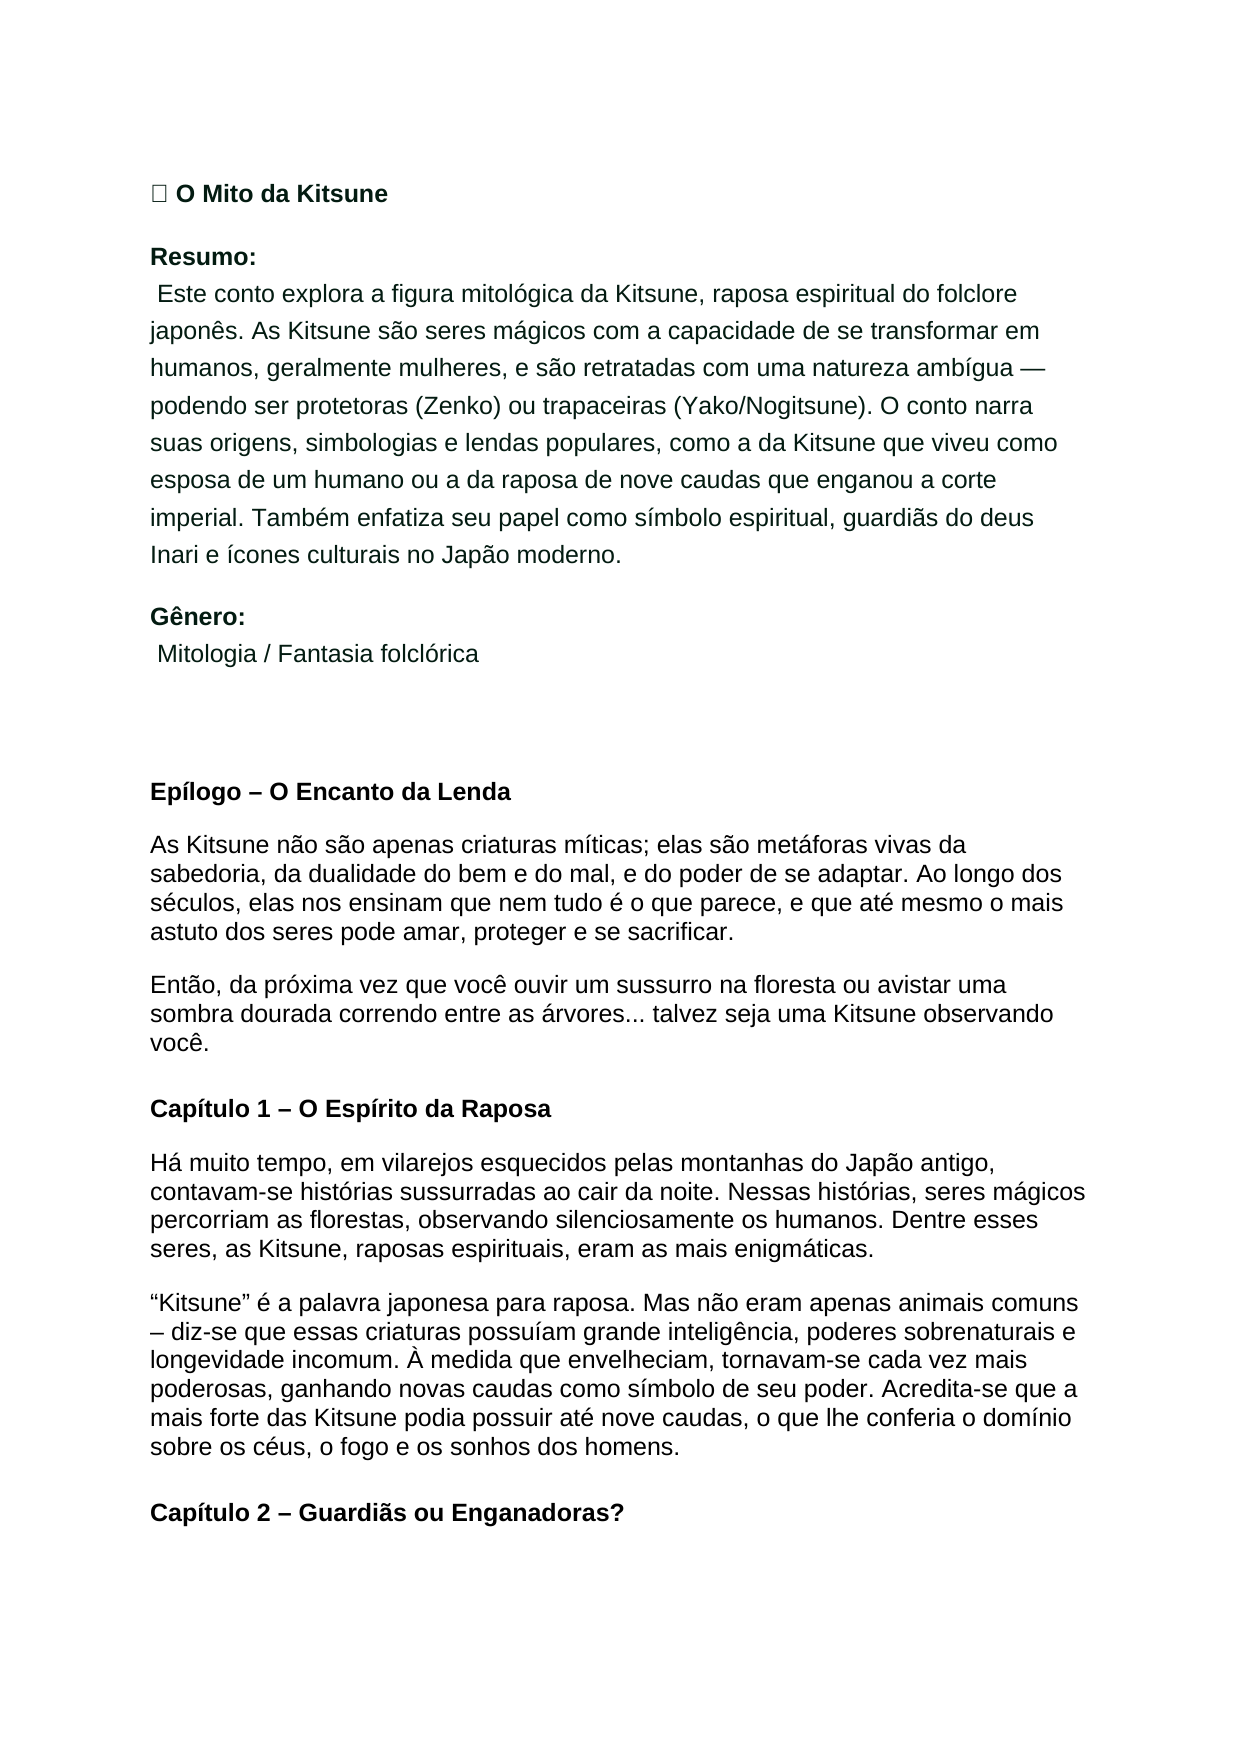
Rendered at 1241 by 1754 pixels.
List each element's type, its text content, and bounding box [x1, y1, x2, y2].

subtitle Epílogo – O Encanto da Lenda [150, 776, 1090, 805]
subtitle Resumo: Este conto explora a figura mitológica da Kitsune, raposa espiritual do folclore japonês. As Kitsune são seres mágicos com a capacidade de se transformar em humanos, geralmente mulheres, e são retratadas com uma natureza ambígua — podendo ser protetoras (Zenko) ou trapaceiras (Yako/Nogitsune). O conto narra suas origens, simbologias e lendas populares, como a da Kitsune que viveu como esposa de um humano ou a da raposa de nove caudas que enganou a corte imperial. Também enfatiza seu papel como símbolo espiritual, guardiãs do deus Inari e ícones culturais no Japão moderno. [150, 241, 1090, 568]
subtitle As Kitsune não são apenas criaturas míticas; elas são metáforas vivas da sabedoria, da dualidade do bem e do mal, e do poder de se adaptar. Ao longo dos séculos, elas nos ensinam que nem tudo é o que parece, e que até mesmo o mais astuto dos seres pode amar, proteger e se sacrificar. [150, 830, 1090, 945]
subtitle Capítulo 1 – O Espírito da Raposa [150, 1094, 1090, 1123]
text Há muito tempo, em vilarejos esquecidos pelas montanhas do Japão antigo, contavam-se histórias sussurradas ao cair da noite. Nessas histórias, seres mágicos percorriam as florestas, observando silenciosamente os humanos. Dentre esses seres, as Kitsune, raposas espirituais, eram as mais enigmáticas. [150, 1148, 1090, 1263]
subtitle Gênero: Mitologia / Fantasia folclórica [150, 602, 1090, 668]
subtitle 🦊 O Mito da Kitsune [150, 179, 1090, 208]
subtitle Capítulo 2 – Guardiãs ou Enganadoras? [150, 1498, 1090, 1526]
text “Kitsune” é a palavra japonesa para raposa. Mas não eram apenas animais comuns – diz-se que essas criaturas possuíam grande inteligência, poderes sobrenaturais e longevidade incomum. À medida que envelheciam, tornavam-se cada vez mais poderosas, ganhando novas caudas como símbolo de seu poder. Acredita-se que a mais forte das Kitsune podia possuir até nove caudas, o que lhe conferia o domínio sobre os céus, o fogo e os sonhos dos homens. [150, 1288, 1090, 1460]
subtitle Então, da próxima vez que você ouvir um sussurro na floresta ou avistar uma sombra dourada correndo entre as árvores... talvez seja uma Kitsune observando você. [150, 970, 1090, 1056]
